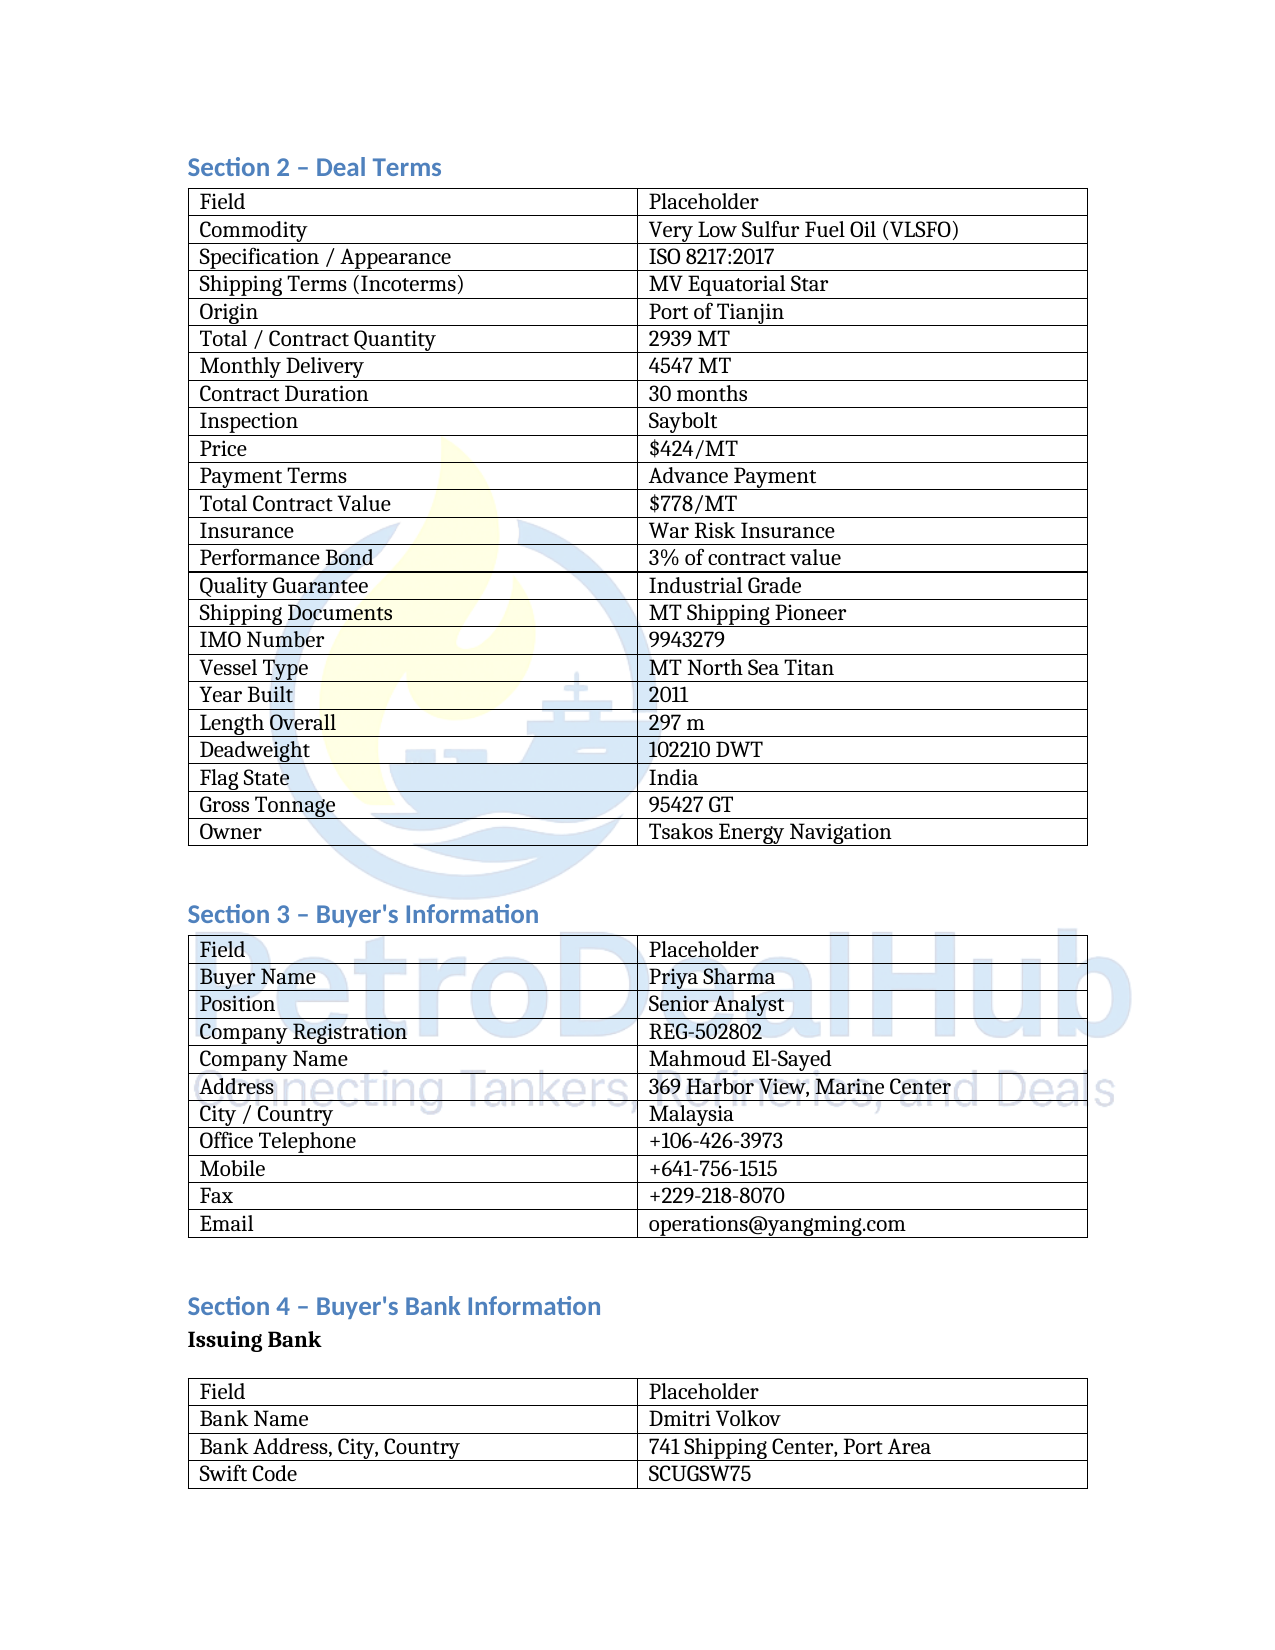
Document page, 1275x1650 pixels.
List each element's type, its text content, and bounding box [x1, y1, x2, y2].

table_cell Buyer Name [189, 964, 637, 990]
table_cell Deadweight [189, 737, 637, 763]
table_cell Insurance [189, 518, 637, 544]
table_cell operations@yangming.com [638, 1210, 1087, 1237]
table_cell Port of Tianjin [638, 299, 1087, 325]
table_cell Industrial Grade [638, 573, 1087, 599]
table_cell Bank Name [189, 1406, 637, 1433]
table_cell Mahmoud El-Sayed [638, 1046, 1087, 1072]
table_cell REG-502802 [638, 1019, 1087, 1045]
table_header Field [189, 936, 637, 963]
subtitle Section 3 – Buyer's Information [187, 897, 1087, 931]
table_cell MT Shipping Pioneer [638, 600, 1087, 626]
table_cell Total Contract Value [189, 490, 637, 517]
table_cell Company Name [189, 1046, 637, 1072]
table_cell 741 Shipping Center, Port Area [638, 1434, 1087, 1460]
table_cell Senior Analyst [638, 991, 1087, 1018]
table_cell Inspection [189, 408, 637, 434]
table_cell 95427 GT [638, 792, 1087, 818]
table_header Placeholder [638, 1379, 1087, 1405]
table_cell Address [189, 1074, 637, 1100]
table_cell Vessel Type [189, 655, 637, 681]
table_cell Performance Bond [189, 545, 637, 571]
table_header Placeholder [638, 936, 1087, 963]
table_cell 2011 [638, 682, 1087, 708]
table_cell 9943279 [638, 627, 1087, 654]
table_cell Price [189, 436, 637, 462]
table_cell Company Registration [189, 1019, 637, 1045]
table_cell 297 m [638, 710, 1087, 736]
table_cell City / Country [189, 1101, 637, 1127]
table_cell Gross Tonnage [189, 792, 637, 818]
table_cell Very Low Sulfur Fuel Oil (VLSFO) [638, 216, 1087, 243]
subtitle Section 2 – Deal Terms [187, 150, 1087, 183]
table_cell Swift Code [189, 1461, 637, 1487]
table_header Field [189, 1379, 637, 1405]
table_cell Shipping Terms (Incoterms) [189, 271, 637, 297]
table_cell MT North Sea Titan [638, 655, 1087, 681]
table_cell 2939 MT [638, 326, 1087, 352]
table_cell SCUGSW75 [638, 1461, 1087, 1487]
table_cell Dmitri Volkov [638, 1406, 1087, 1433]
table_cell +641-756-1515 [638, 1156, 1087, 1182]
table_cell 102210 DWT [638, 737, 1087, 763]
table_cell Owner [189, 819, 637, 845]
table_cell Flag State [189, 764, 637, 791]
table_header Placeholder [638, 189, 1087, 215]
table_cell Specification / Appearance [189, 244, 637, 270]
table_cell Tsakos Energy Navigation [638, 819, 1087, 845]
table_cell $778/MT [638, 490, 1087, 517]
table_cell 369 Harbor View, Marine Center [638, 1074, 1087, 1100]
table_cell Advance Payment [638, 463, 1087, 489]
table_cell Payment Terms [189, 463, 637, 489]
table_cell +229-218-8070 [638, 1183, 1087, 1209]
table_cell 30 months [638, 381, 1087, 407]
table_cell +106-426-3973 [638, 1128, 1087, 1154]
table_cell Malaysia [638, 1101, 1087, 1127]
text Issuing Bank [187, 1327, 1087, 1353]
table_cell India [638, 764, 1087, 791]
table_cell Fax [189, 1183, 637, 1209]
table_cell Quality Guarantee [189, 573, 637, 599]
subtitle Section 4 – Buyer's Bank Information [187, 1289, 1087, 1322]
table_cell Position [189, 991, 637, 1018]
table_cell 3% of contract value [638, 545, 1087, 571]
table_cell Priya Sharma [638, 964, 1087, 990]
table_cell Contract Duration [189, 381, 637, 407]
table_cell Length Overall [189, 710, 637, 736]
table_cell Origin [189, 299, 637, 325]
table_cell ISO 8217:2017 [638, 244, 1087, 270]
table_header Field [189, 189, 637, 215]
table_cell Email [189, 1210, 637, 1237]
table_cell War Risk Insurance [638, 518, 1087, 544]
table_cell Commodity [189, 216, 637, 243]
table_cell Bank Address, City, Country [189, 1434, 637, 1460]
table_cell Total / Contract Quantity [189, 326, 637, 352]
table_cell Shipping Documents [189, 600, 637, 626]
table_cell Monthly Delivery [189, 353, 637, 380]
table_cell Saybolt [638, 408, 1087, 434]
table_cell Mobile [189, 1156, 637, 1182]
table_cell Office Telephone [189, 1128, 637, 1154]
table_cell MV Equatorial Star [638, 271, 1087, 297]
table_cell 4547 MT [638, 353, 1087, 380]
table_cell IMO Number [189, 627, 637, 654]
table_cell Year Built [189, 682, 637, 708]
table_cell $424/MT [638, 436, 1087, 462]
